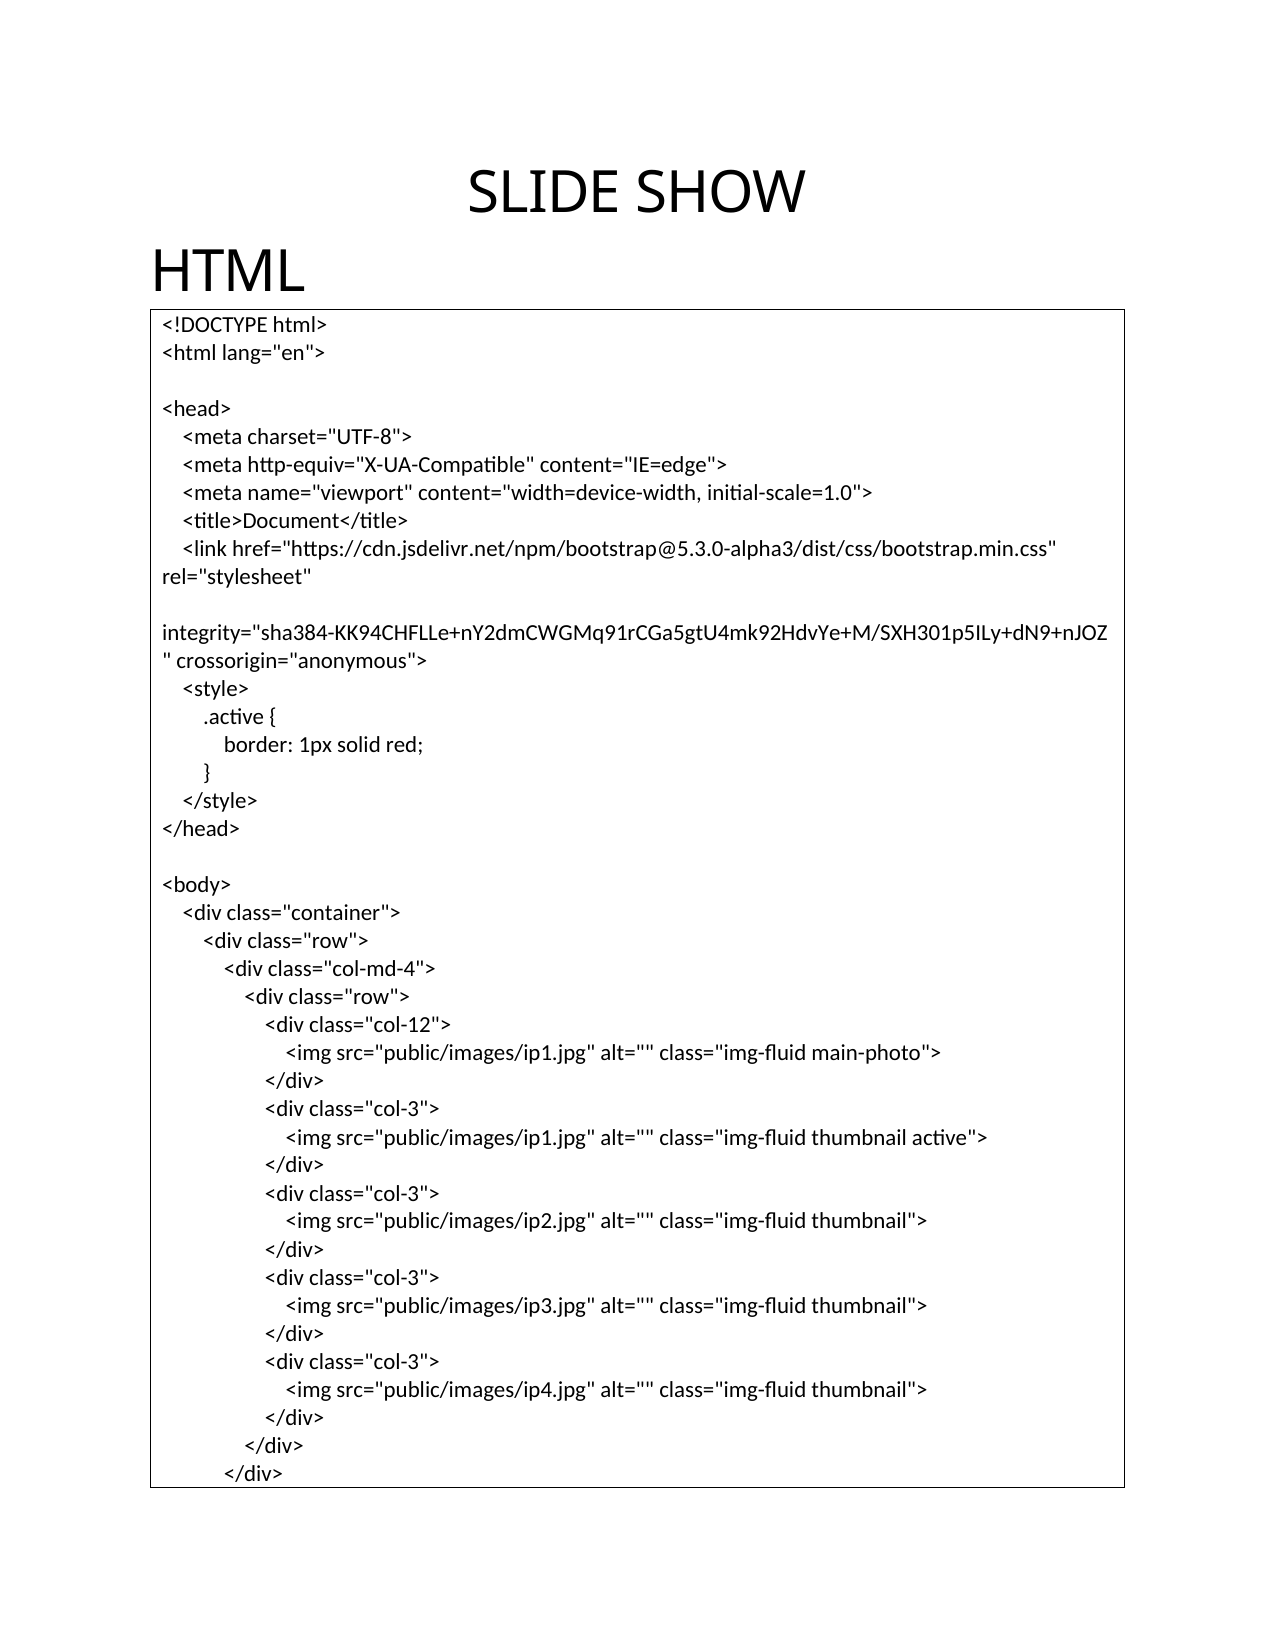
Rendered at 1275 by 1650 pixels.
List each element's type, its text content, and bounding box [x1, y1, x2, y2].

title HTML [150, 229, 1125, 309]
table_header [151, 310, 1124, 1487]
title SLIDE SHOW [150, 150, 1125, 229]
